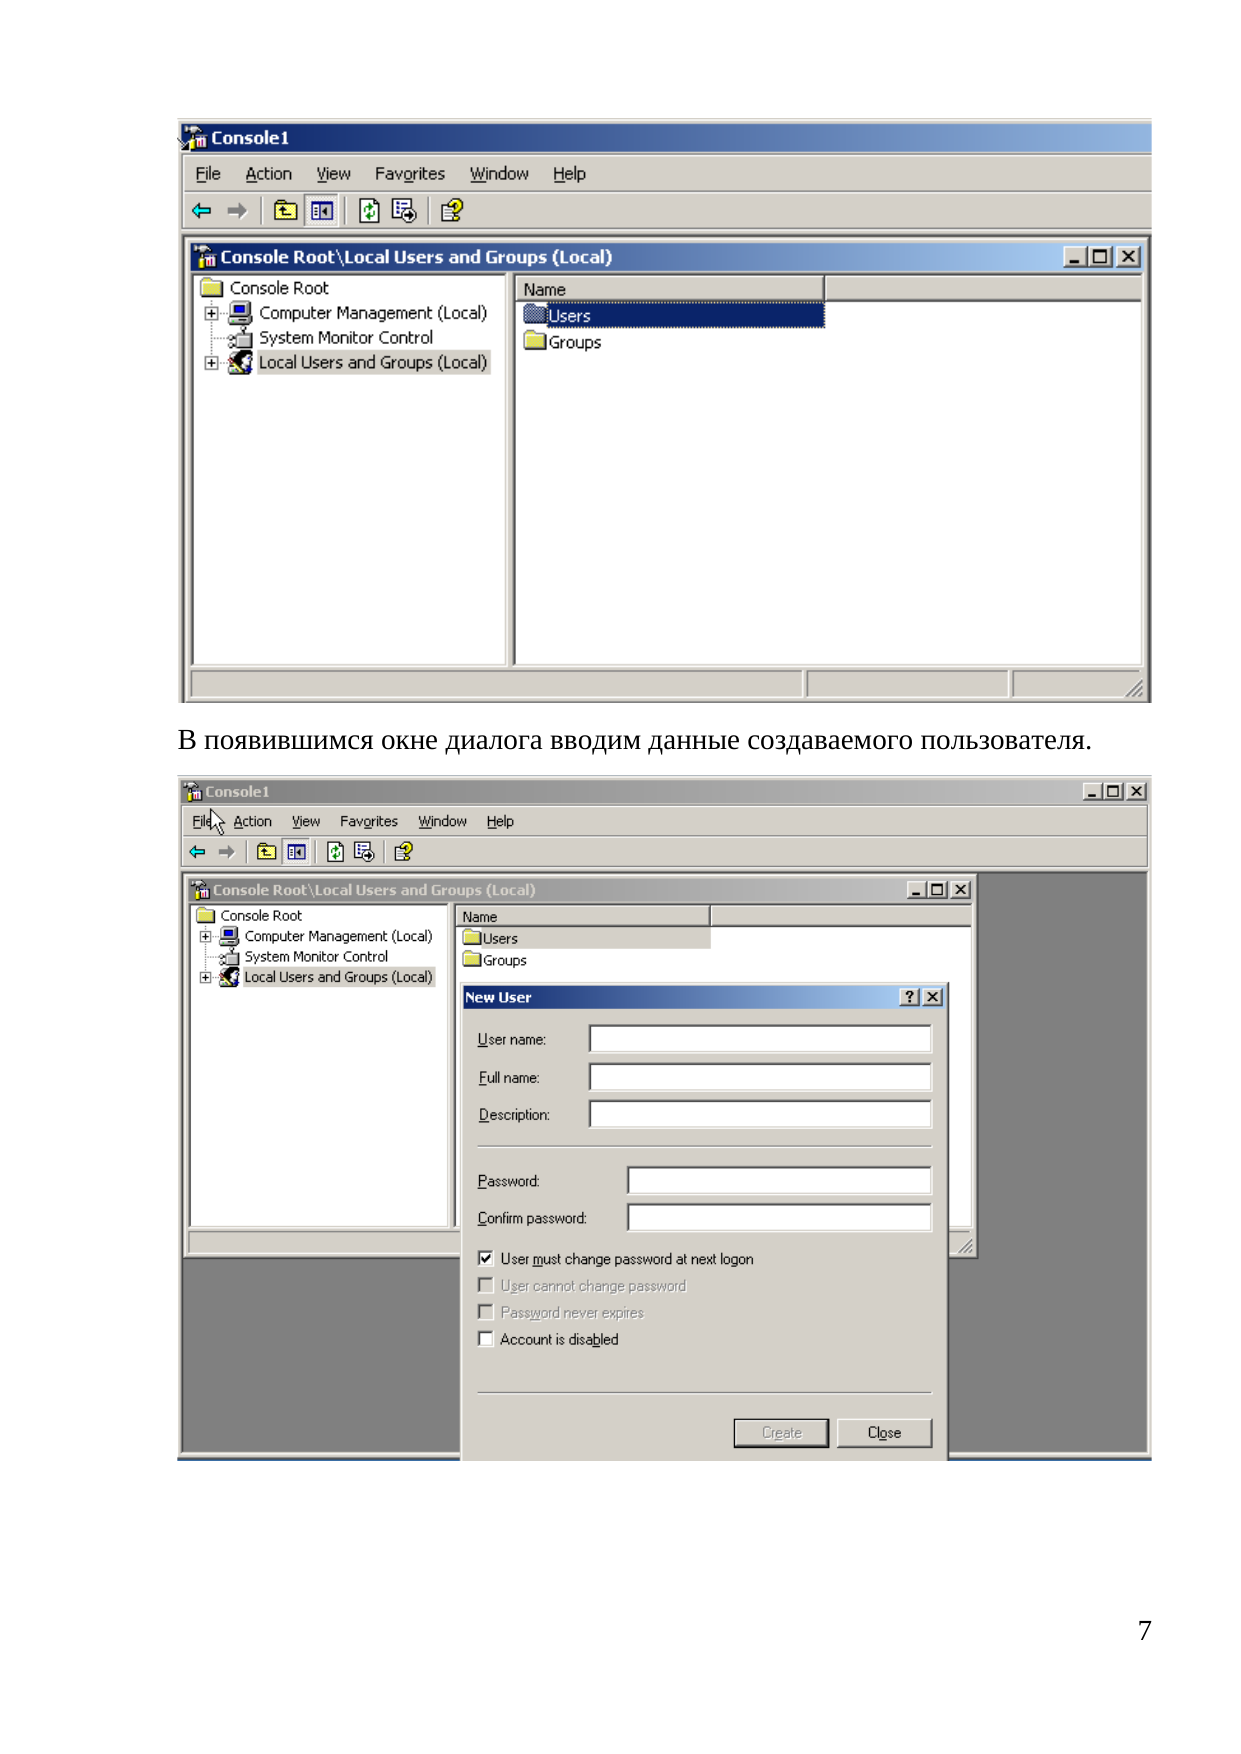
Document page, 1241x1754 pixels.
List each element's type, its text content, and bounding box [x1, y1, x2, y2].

picture [177, 118, 1152, 703]
text В появившимся окне диалога вводим данные создаваемого пользователя. [177, 722, 1152, 756]
picture [177, 775, 1152, 1461]
